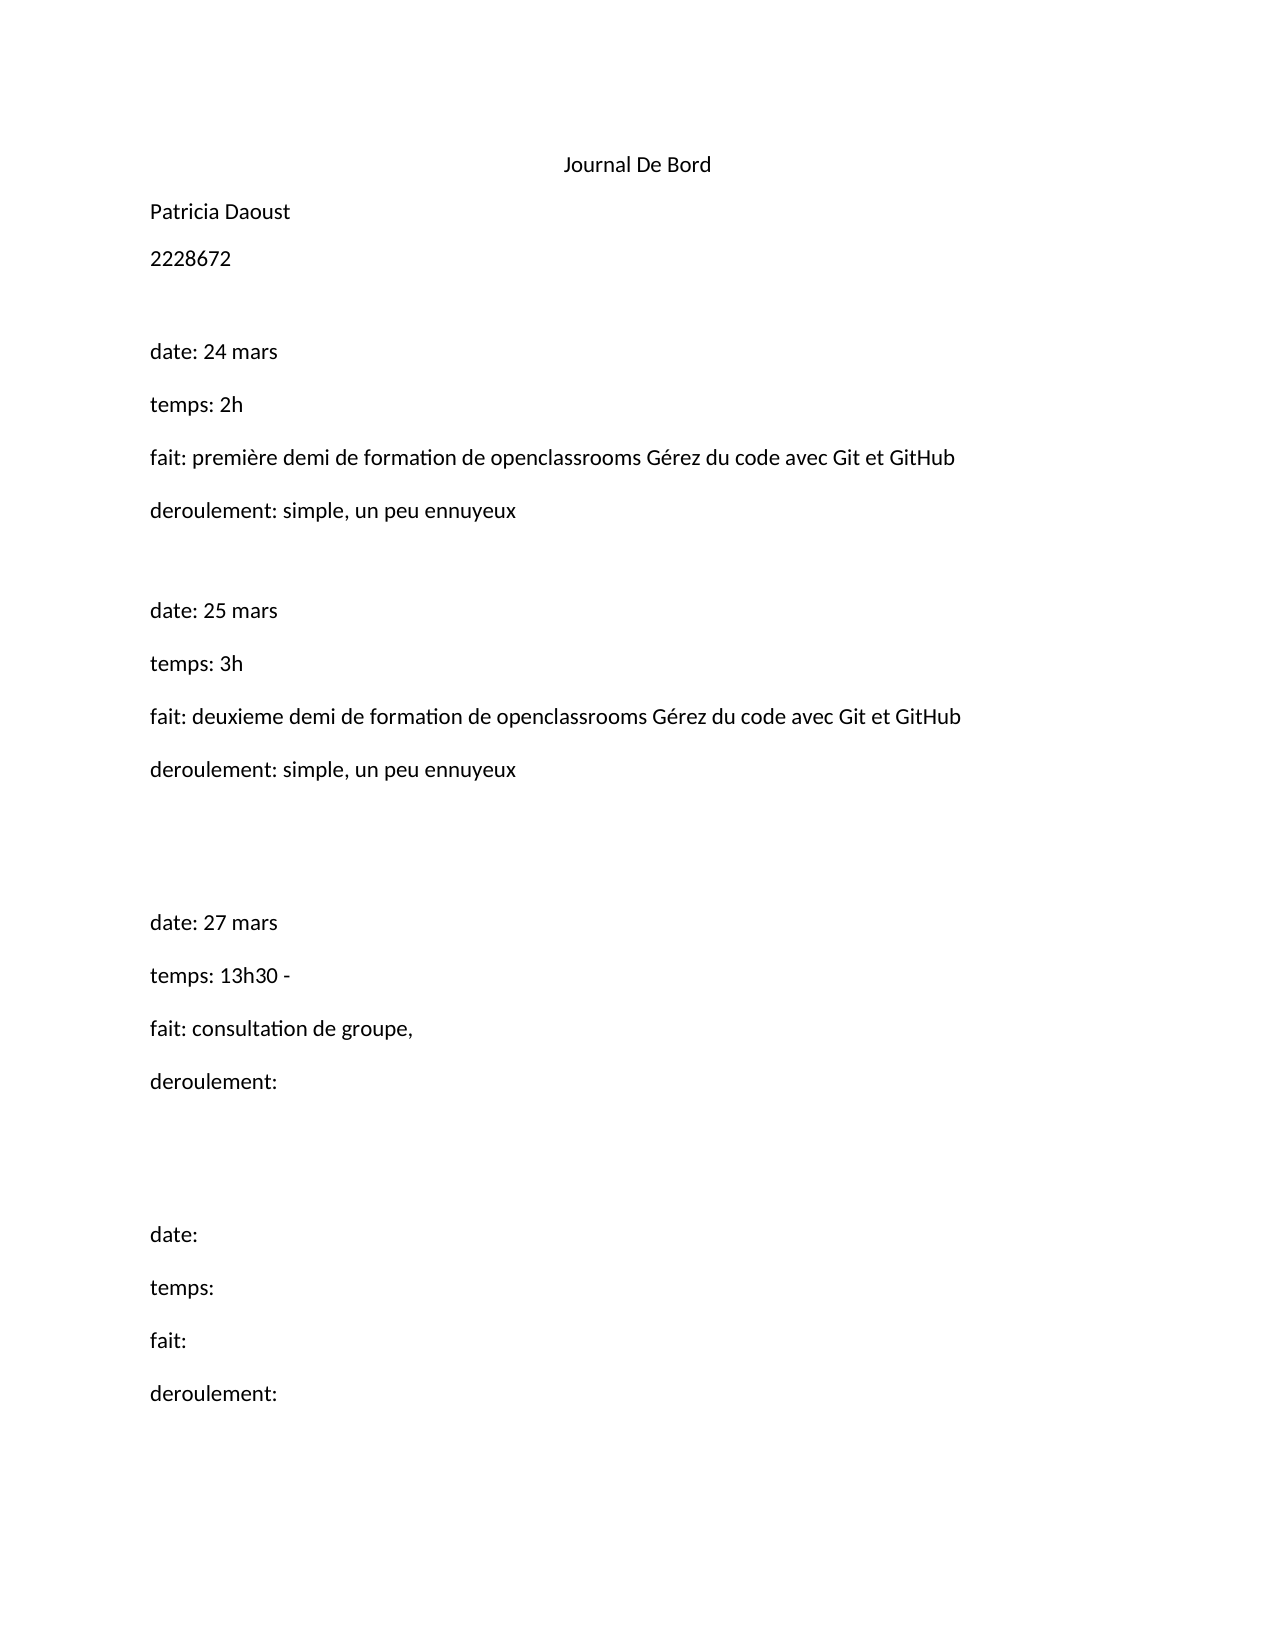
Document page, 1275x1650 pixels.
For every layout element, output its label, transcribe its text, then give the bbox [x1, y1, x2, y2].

text date: [150, 1220, 1125, 1248]
text fait: consultation de groupe, [150, 1014, 1125, 1042]
text Patricia Daoust [150, 197, 1125, 225]
text deroulement: [150, 1067, 1125, 1096]
text temps: 3h [150, 649, 1125, 677]
text Journal De Bord [150, 150, 1125, 178]
text fait: [150, 1326, 1125, 1354]
text fait: première demi de formation de openclassrooms Gérez du code avec Git et GitHub [150, 443, 1125, 472]
text 2228672 [150, 244, 1125, 272]
text deroulement: [150, 1379, 1125, 1407]
text temps: 13h30 - [150, 961, 1125, 989]
text deroulement: simple, un peu ennuyeux [150, 497, 1125, 524]
text date: 24 mars [150, 337, 1125, 366]
text deroulement: simple, un peu ennuyeux [150, 756, 1125, 783]
text temps: [150, 1273, 1125, 1301]
text fait: deuxieme demi de formation de openclassrooms Gérez du code avec Git et GitHub [150, 702, 1125, 731]
text date: 25 mars [150, 596, 1125, 624]
text date: 27 mars [150, 908, 1125, 936]
text temps: 2h [150, 391, 1125, 418]
